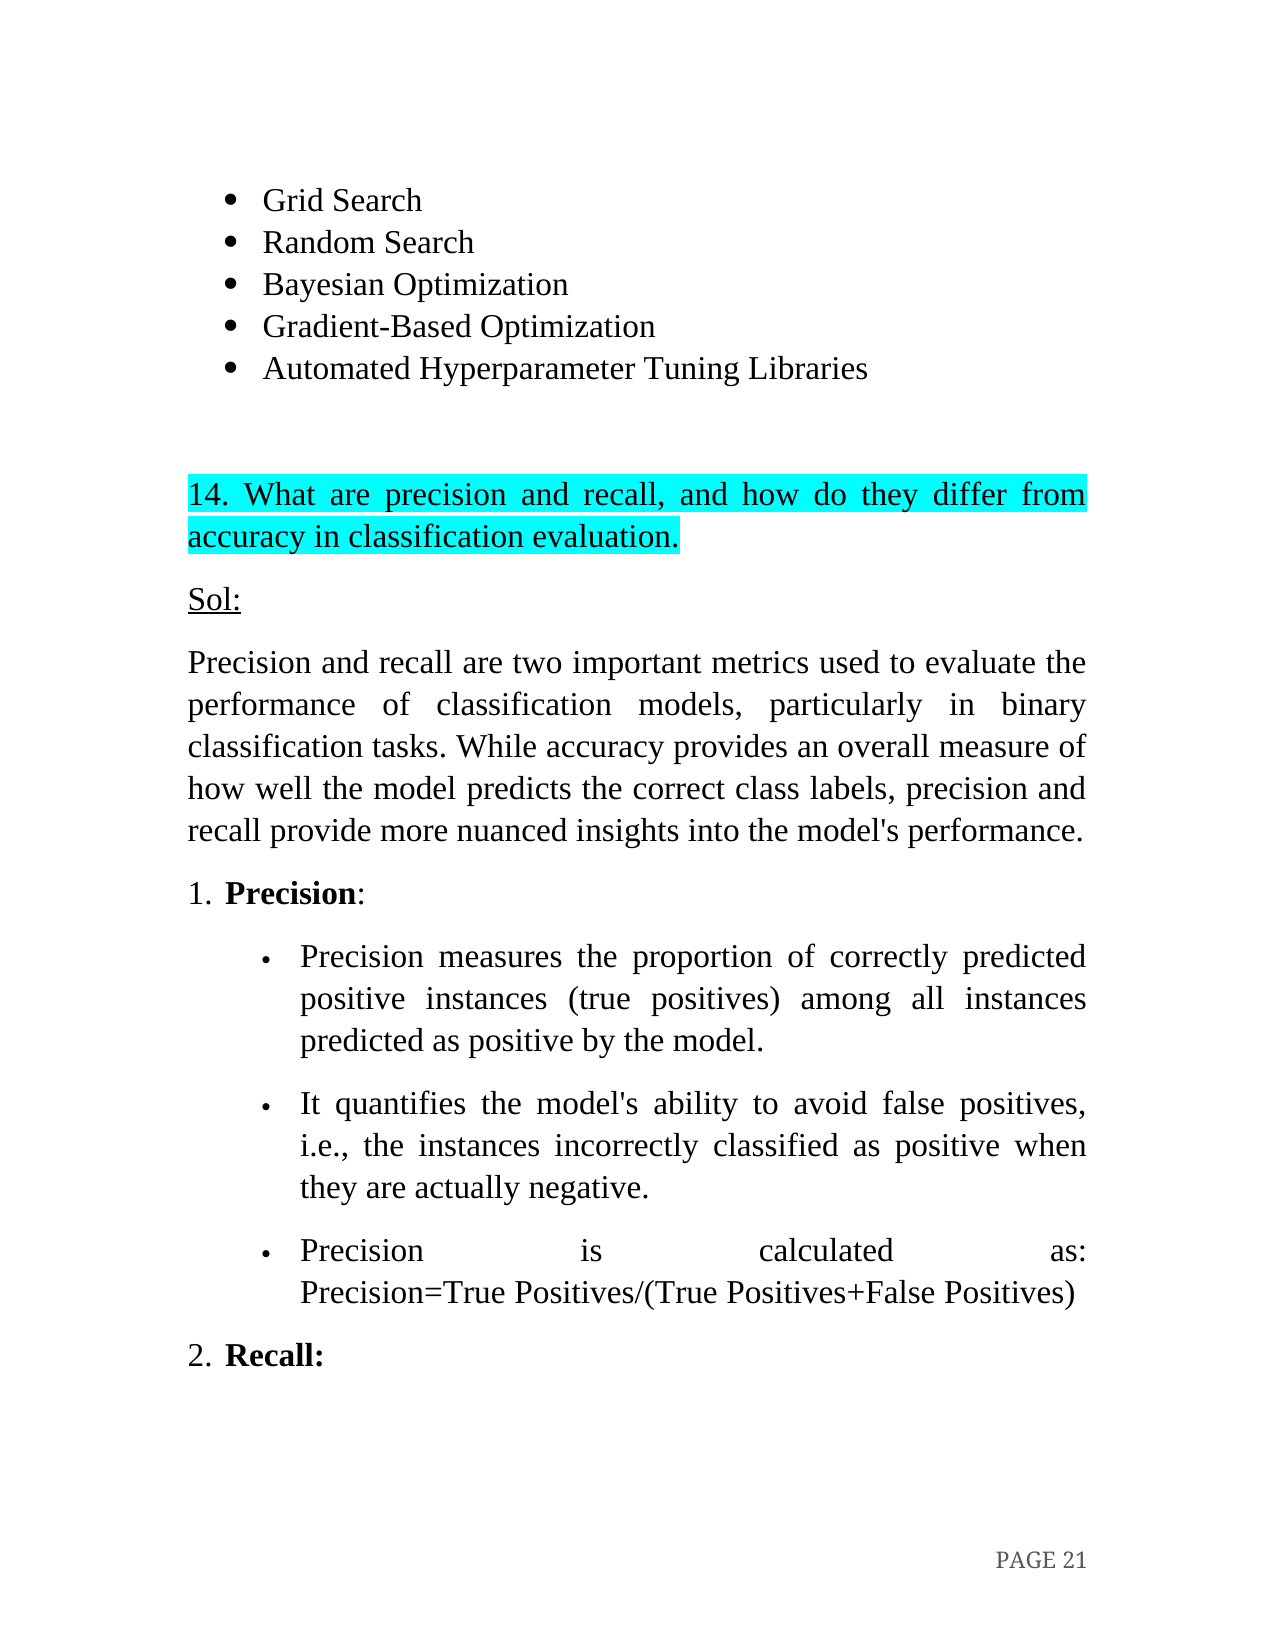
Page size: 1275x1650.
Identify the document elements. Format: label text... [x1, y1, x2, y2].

list Bayesian Optimization [225, 264, 1087, 302]
text Sol: [187, 579, 1087, 617]
text Precision and recall are two important metrics used to evaluate the performance of classification models, particularly in binary classification tasks. While accuracy provides an overall measure of how well the model predicts the correct class labels, precision and recall provide more nuanced insights into the model's performance. [187, 642, 1087, 849]
list Precision is calculated as: Precision=True Positives/(True Positives+False Positives) [262, 1230, 1087, 1311]
list Random Search [225, 222, 1087, 260]
list Precision measures the proportion of correctly predicted positive instances (true positives) among all instances predicted as positive by the model. [262, 936, 1087, 1059]
list It quantifies the model's ability to avoid false positives, i.e., the instances incorrectly classified as positive when they are actually negative. [262, 1083, 1087, 1206]
list Gradient-Based Optimization [225, 306, 1087, 344]
list Grid Search [225, 180, 1087, 218]
list Recall: [187, 1335, 1087, 1374]
text 14. What are precision and recall, and how do they differ from accuracy in classification evaluation. [187, 474, 1087, 554]
list Automated Hyperparameter Tuning Libraries [225, 348, 1087, 387]
list Precision: [187, 873, 1087, 912]
